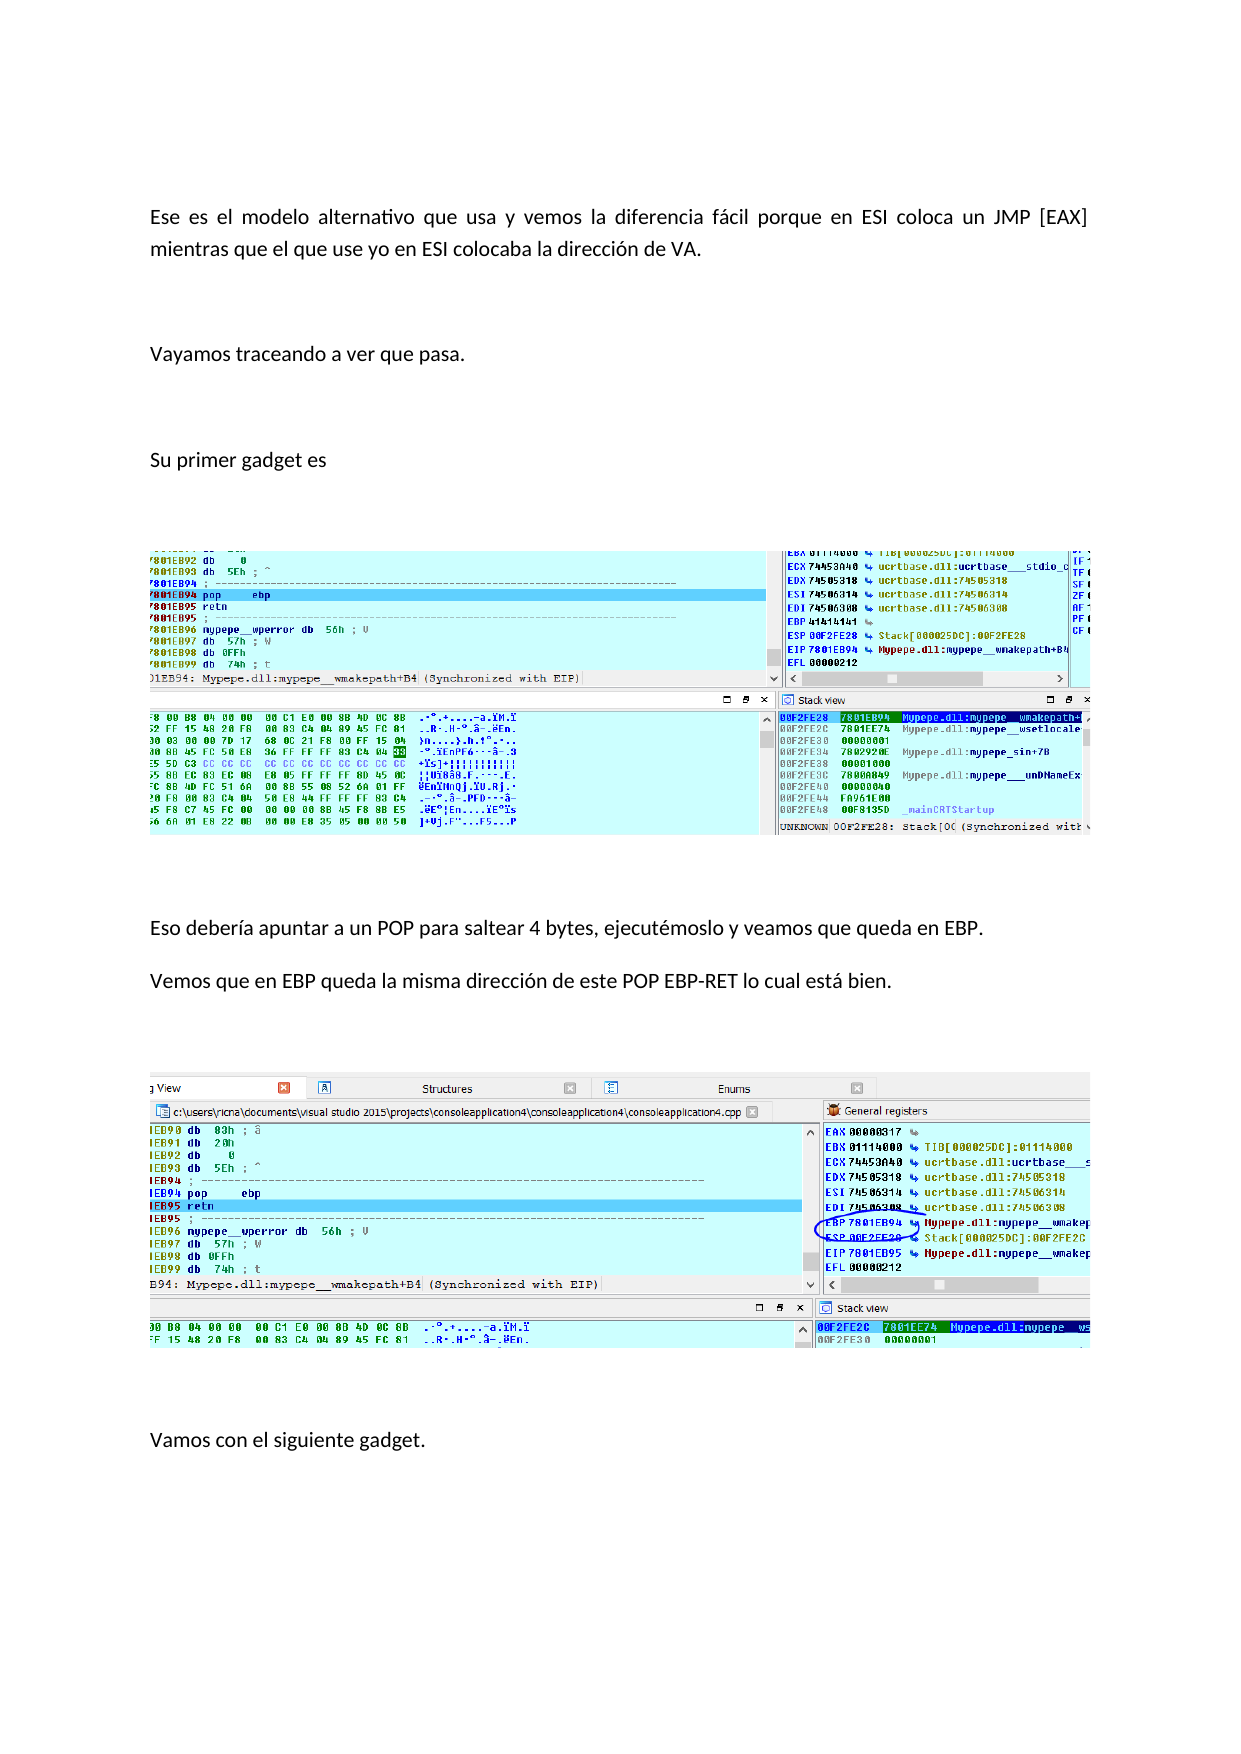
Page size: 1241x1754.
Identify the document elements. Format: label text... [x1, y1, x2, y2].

text Vamos con el siguiente gadget. [150, 1426, 1090, 1453]
picture [150, 551, 1091, 835]
text Vemos que en EBP queda la misma dirección de este POP EBP-RET lo cual está bien. [150, 967, 1090, 993]
text Vayamos traceando a ver que pasa. [150, 340, 1090, 367]
picture [150, 1072, 1091, 1348]
text Eso debería apuntar a un POP para saltear 4 bytes, ejecutémoslo y veamos que queda en EBP. [150, 914, 1090, 941]
text Su primer gadget es [150, 446, 1090, 473]
text Ese es el modelo alternativo que usa y vemos la diferencia fácil porque en ESI coloca un JMP [EAX] mientras que el que use yo en ESI colocaba la dirección de VA. [150, 203, 1090, 261]
